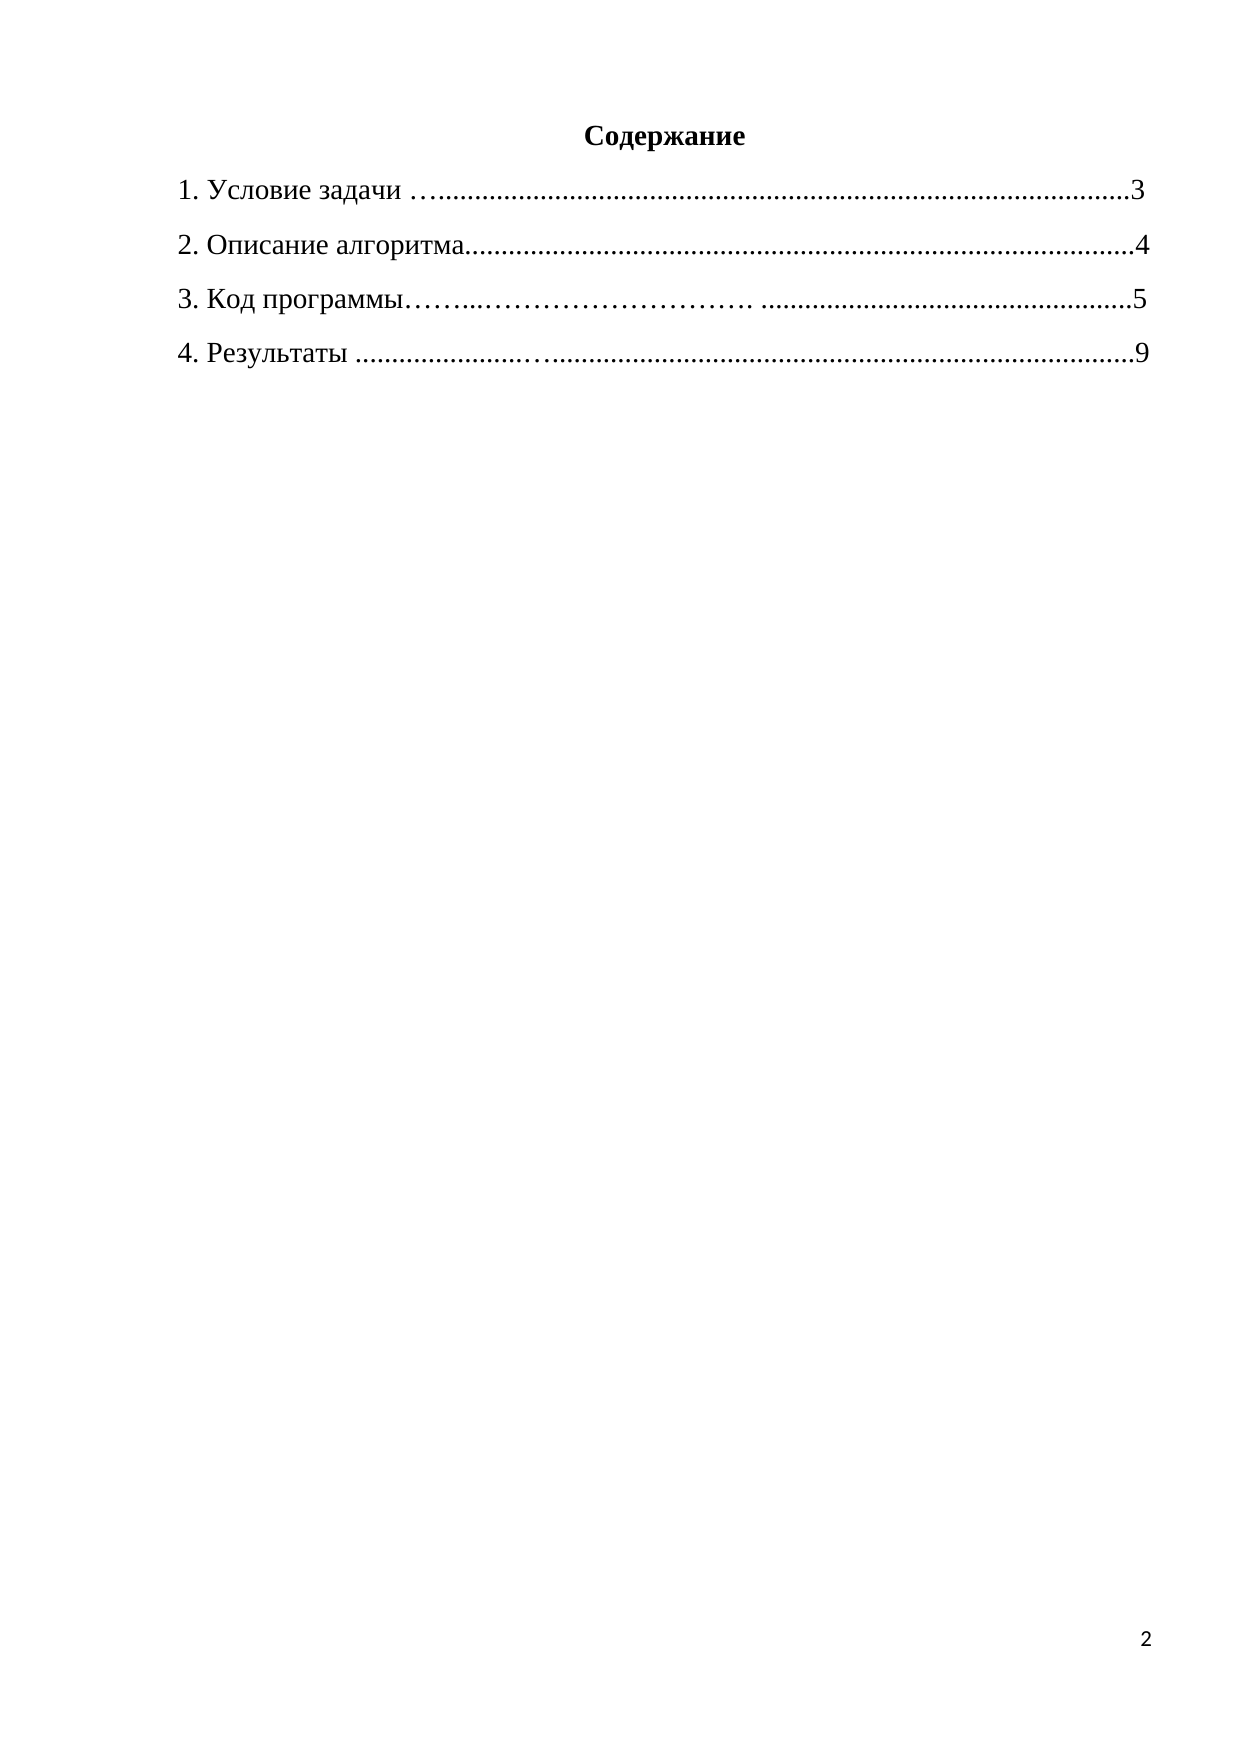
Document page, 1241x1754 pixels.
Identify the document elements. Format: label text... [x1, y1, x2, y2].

text 4. Результаты .......................…................................................................................9 [177, 336, 1152, 369]
text 1. Условие задачи …...............................................................................................3 [177, 172, 1152, 206]
text Содержание [177, 118, 1152, 152]
text 3. Код программы……...………………………. ...................................................5 [177, 281, 1152, 315]
text 2. Описание алгоритма............................................................................................4 [177, 227, 1152, 260]
